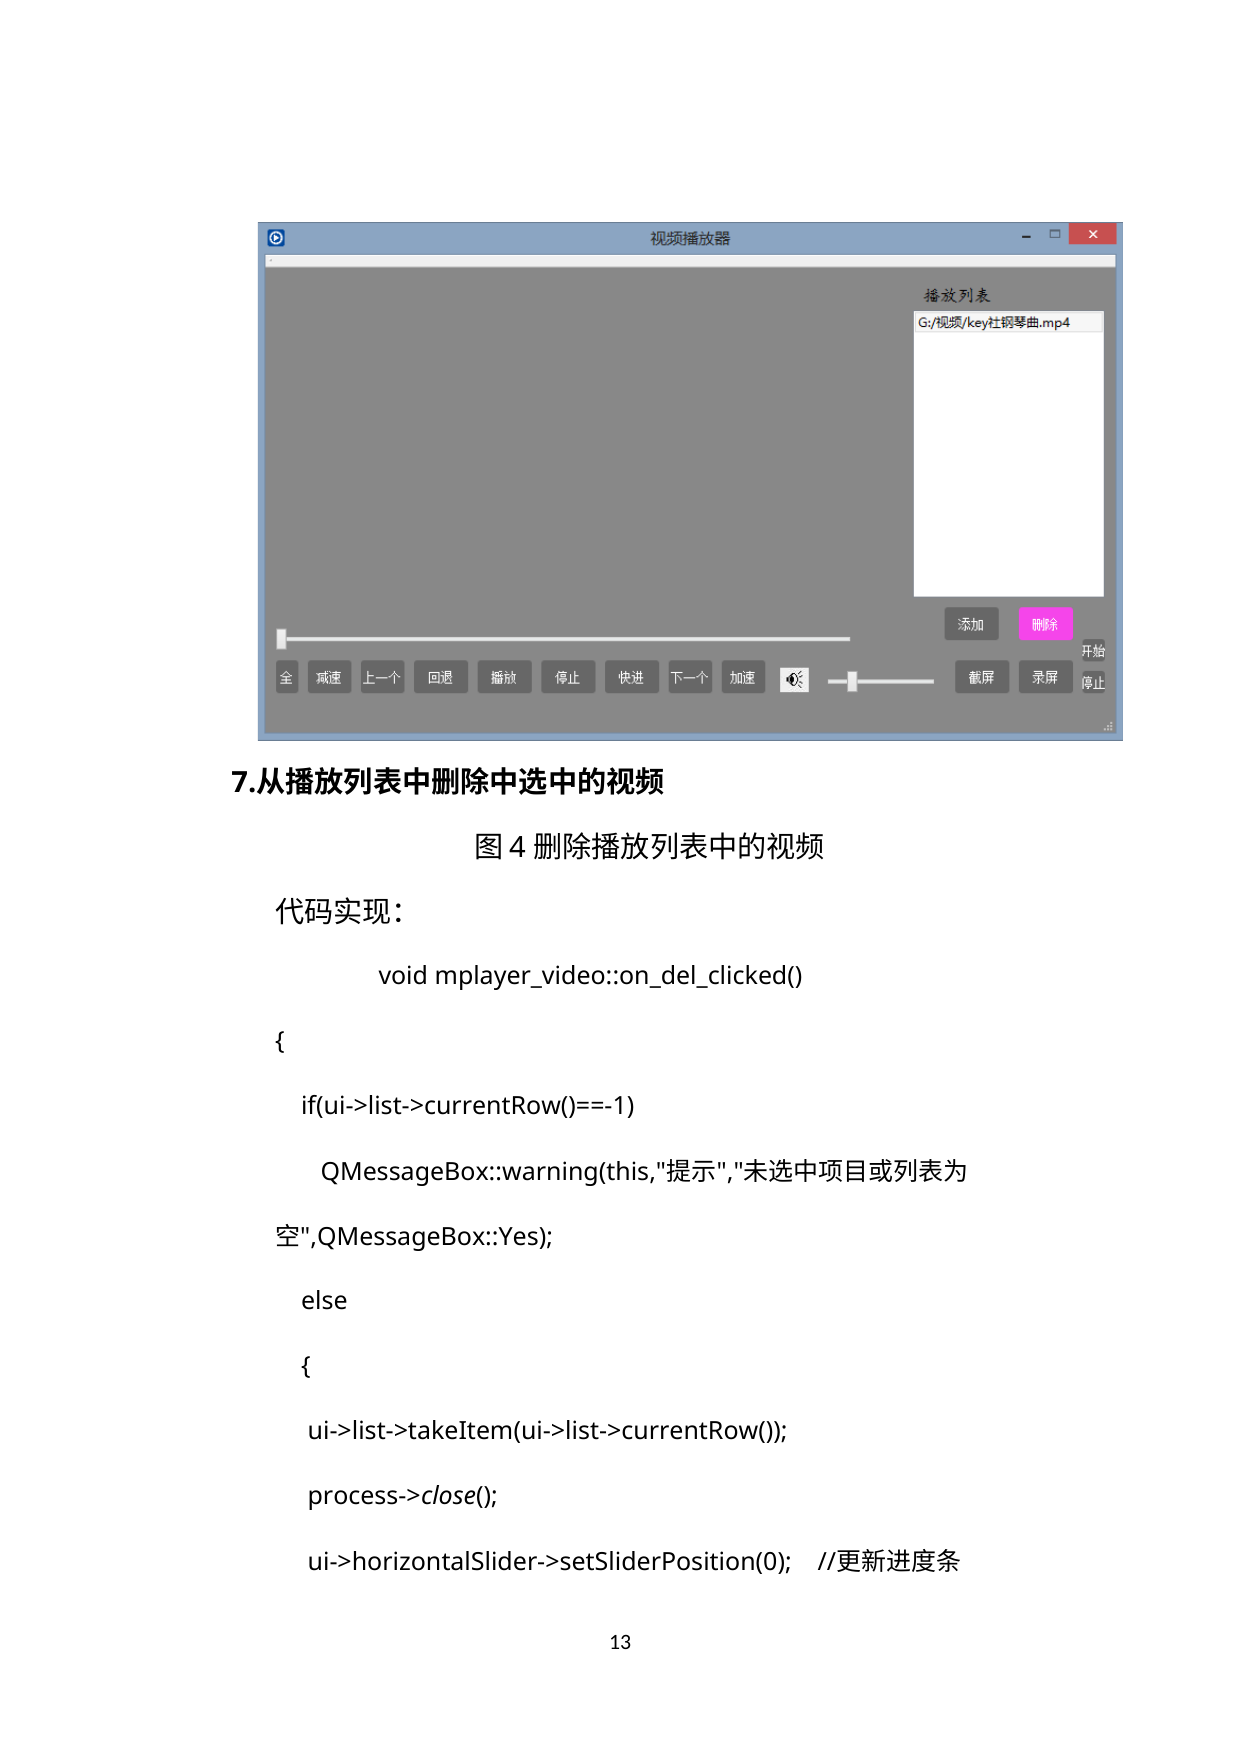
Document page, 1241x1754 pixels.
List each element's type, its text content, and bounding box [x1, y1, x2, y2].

text else [275, 1267, 1053, 1332]
text { [275, 1332, 1053, 1397]
text process->close(); [275, 1462, 1053, 1527]
picture [257, 222, 1123, 741]
text void mplayer_video::on_del_clicked() [275, 942, 1053, 1007]
text if(ui->list->currentRow()==-1) [275, 1072, 1053, 1137]
text ui->list->takeItem(ui->list->currentRow()); [275, 1397, 1053, 1462]
text ui->horizontalSlider->setSliderPosition(0); //更新进度条 [275, 1527, 1053, 1592]
text QMessageBox::warning(this,"提示","未选中项目或列表为空",QMessageBox::Yes); [275, 1137, 1053, 1267]
text { [275, 1007, 1053, 1072]
text 代码实现： [187, 877, 1053, 942]
text 图4 删除播放列表中的视频 [187, 812, 1053, 877]
